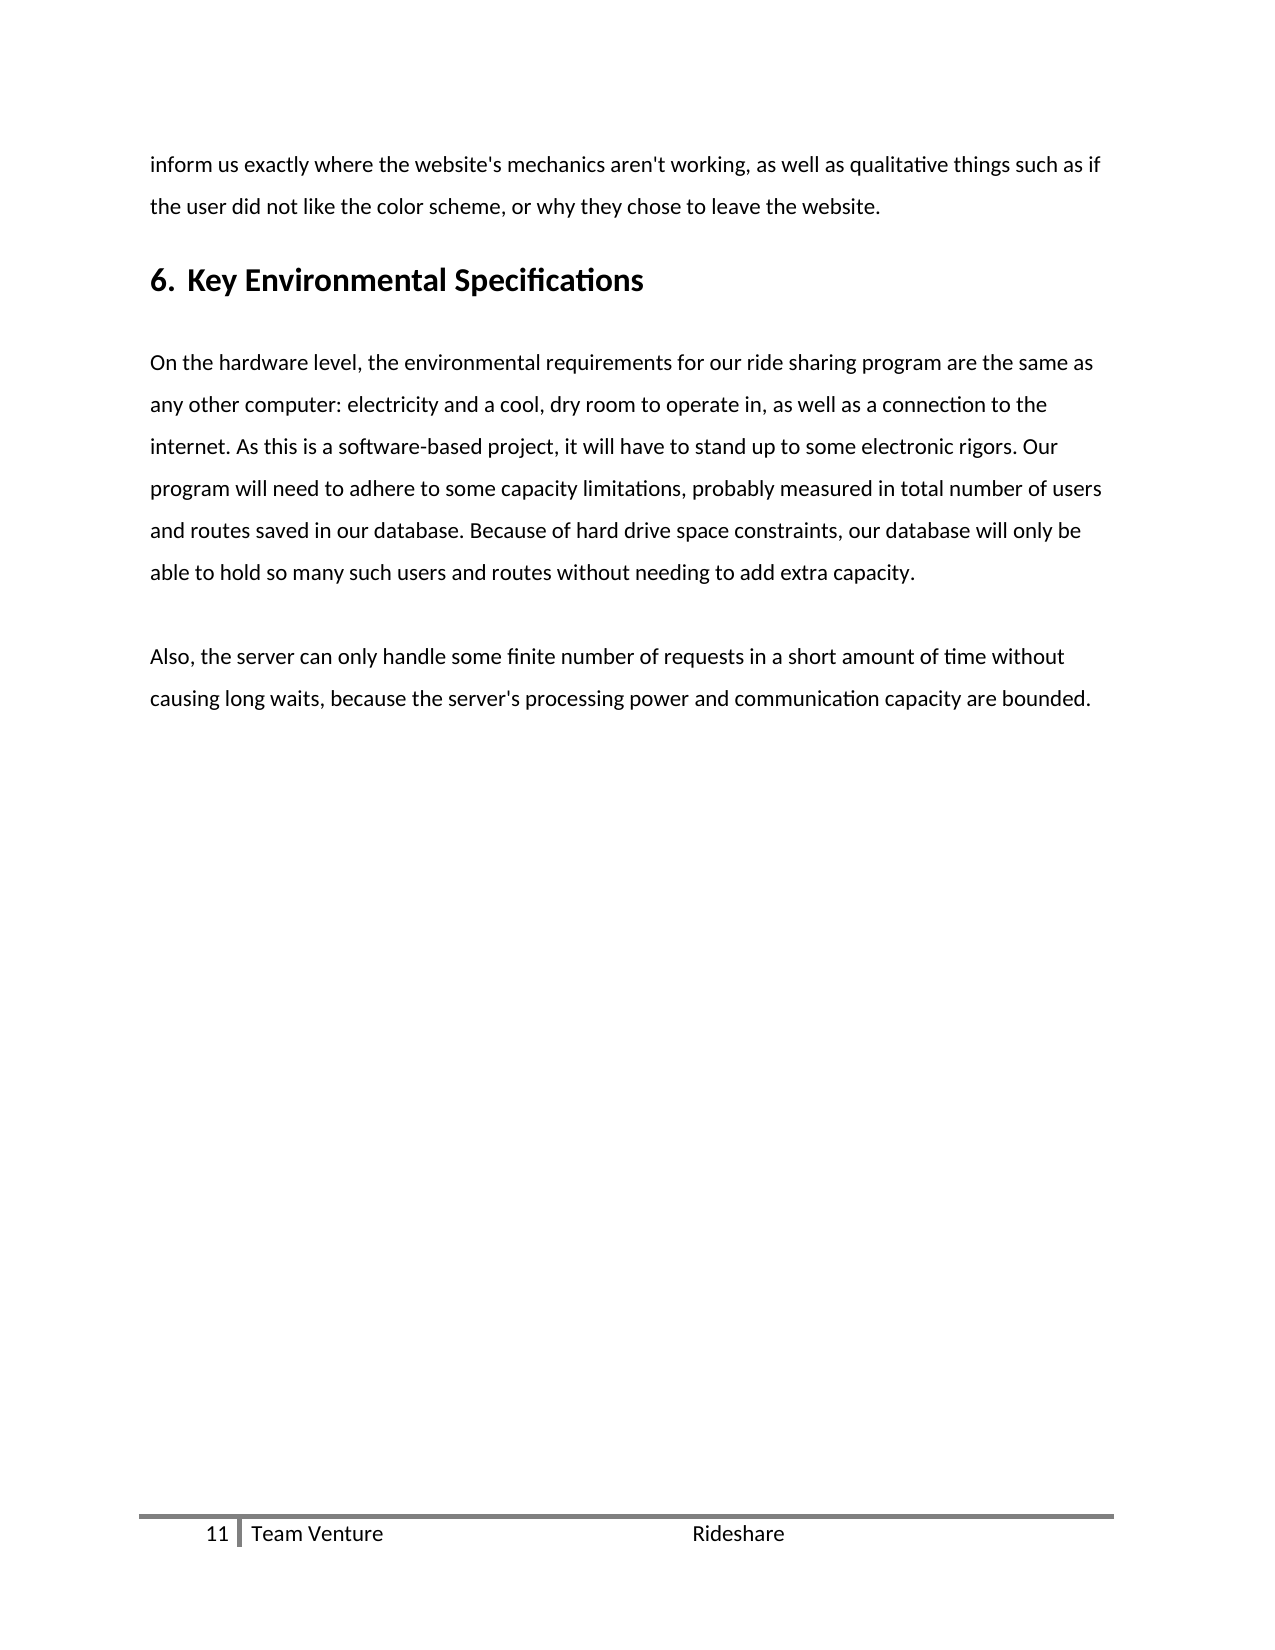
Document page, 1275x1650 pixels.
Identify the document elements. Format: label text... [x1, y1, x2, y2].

text Also, the server can only handle some finite number of requests in a short amount of time without causing long waits, because the server's processing power and communication capacity are bounded. [150, 642, 1125, 712]
text On the hardware level, the environmental requirements for our ride sharing program are the same as any other computer: electricity and a cool, dry room to operate in, as well as a connection to the internet. As this is a software-based project, it will have to stand up to some electronic rigors. Our program will need to adhere to some capacity limitations, probably measured in total number of users and routes saved in our database. Because of hard drive space constraints, our database will only be able to hold so many such users and routes without needing to add extra capacity. [150, 348, 1125, 586]
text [150, 150, 1125, 220]
subtitle Key Environmental Specifications [150, 259, 1125, 300]
